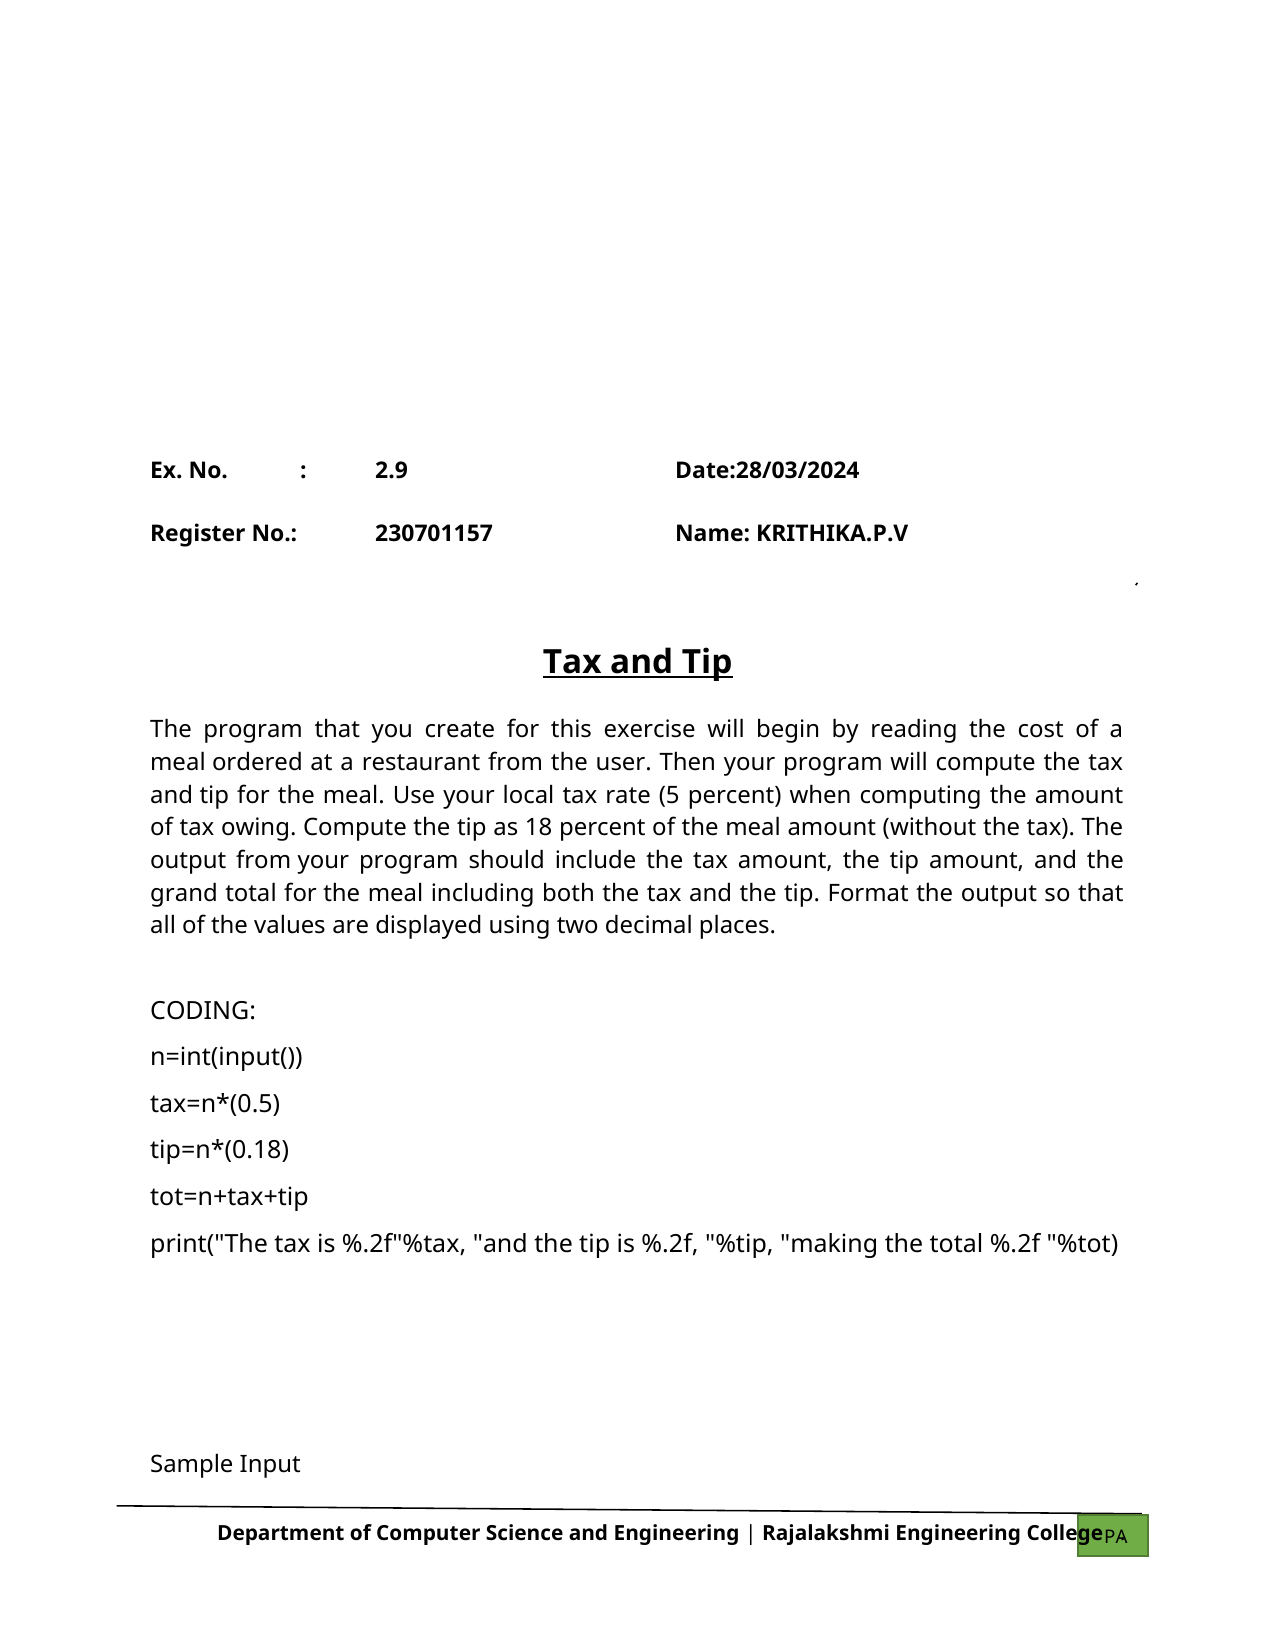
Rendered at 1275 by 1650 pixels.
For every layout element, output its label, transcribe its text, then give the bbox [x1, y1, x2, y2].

text print("The tax is %.2f"%tax, "and the tip is %.2f, "%tip, "making the total %.2f "%tot) [150, 1225, 1125, 1259]
text Register No.: 230701157 Name: KRITHIKA.P.V [150, 517, 1125, 548]
text tax=n*(0.5) [150, 1086, 1125, 1120]
text tot=n+tax+tip [150, 1179, 1125, 1213]
text CODING: [150, 992, 1125, 1027]
text Sample Input [150, 1447, 1125, 1479]
text n=int(input()) [150, 1039, 1125, 1073]
text The program that you create for this exercise will begin by reading the cost of a meal ordered at a restaurant from the user. Then your program will compute the tax and tip for the meal. Use your local tax rate (5 percent) when computing the amount of tax owing. Compute the tip as 18 percent of the meal amount (without the tax). The output from your program should include the tax amount, the tip amount, and the grand total for the meal including both the tax and the tip. Format the output so that all of the values are displayed using two decimal places. [150, 712, 1125, 941]
text tip=n*(0.18) [150, 1132, 1125, 1166]
text Tax and Tip [150, 638, 1125, 683]
text Ex. No. : 2.9 Date:28/03/2024 [150, 454, 1125, 485]
